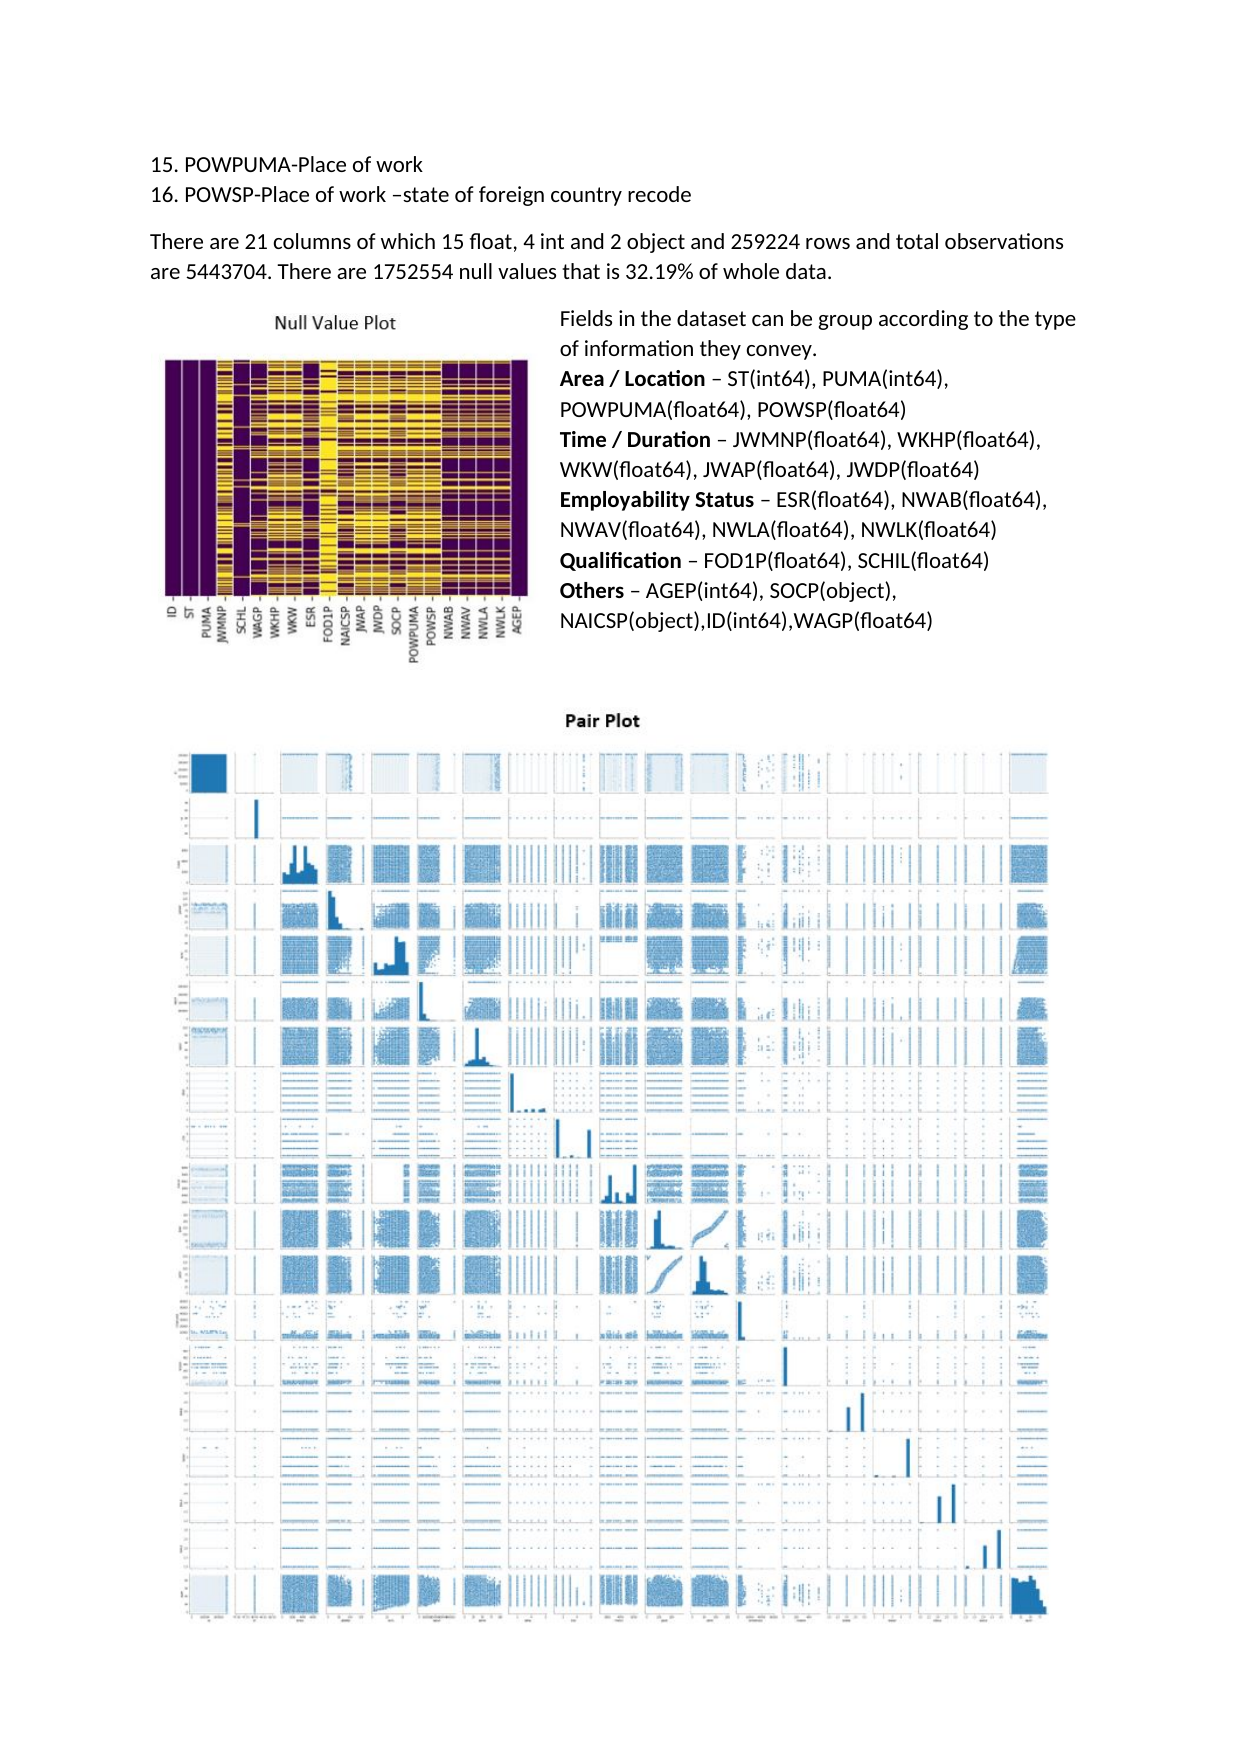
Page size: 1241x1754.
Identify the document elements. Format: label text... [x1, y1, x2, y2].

picture [150, 305, 540, 668]
text There are 21 columns of which 15 float, 4 int and 2 object and 259224 rows and total observations are 5443704. There are 1752554 null values that is 32.19% of whole data. [150, 227, 1090, 285]
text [150, 150, 1090, 208]
picture [133, 699, 1087, 1627]
